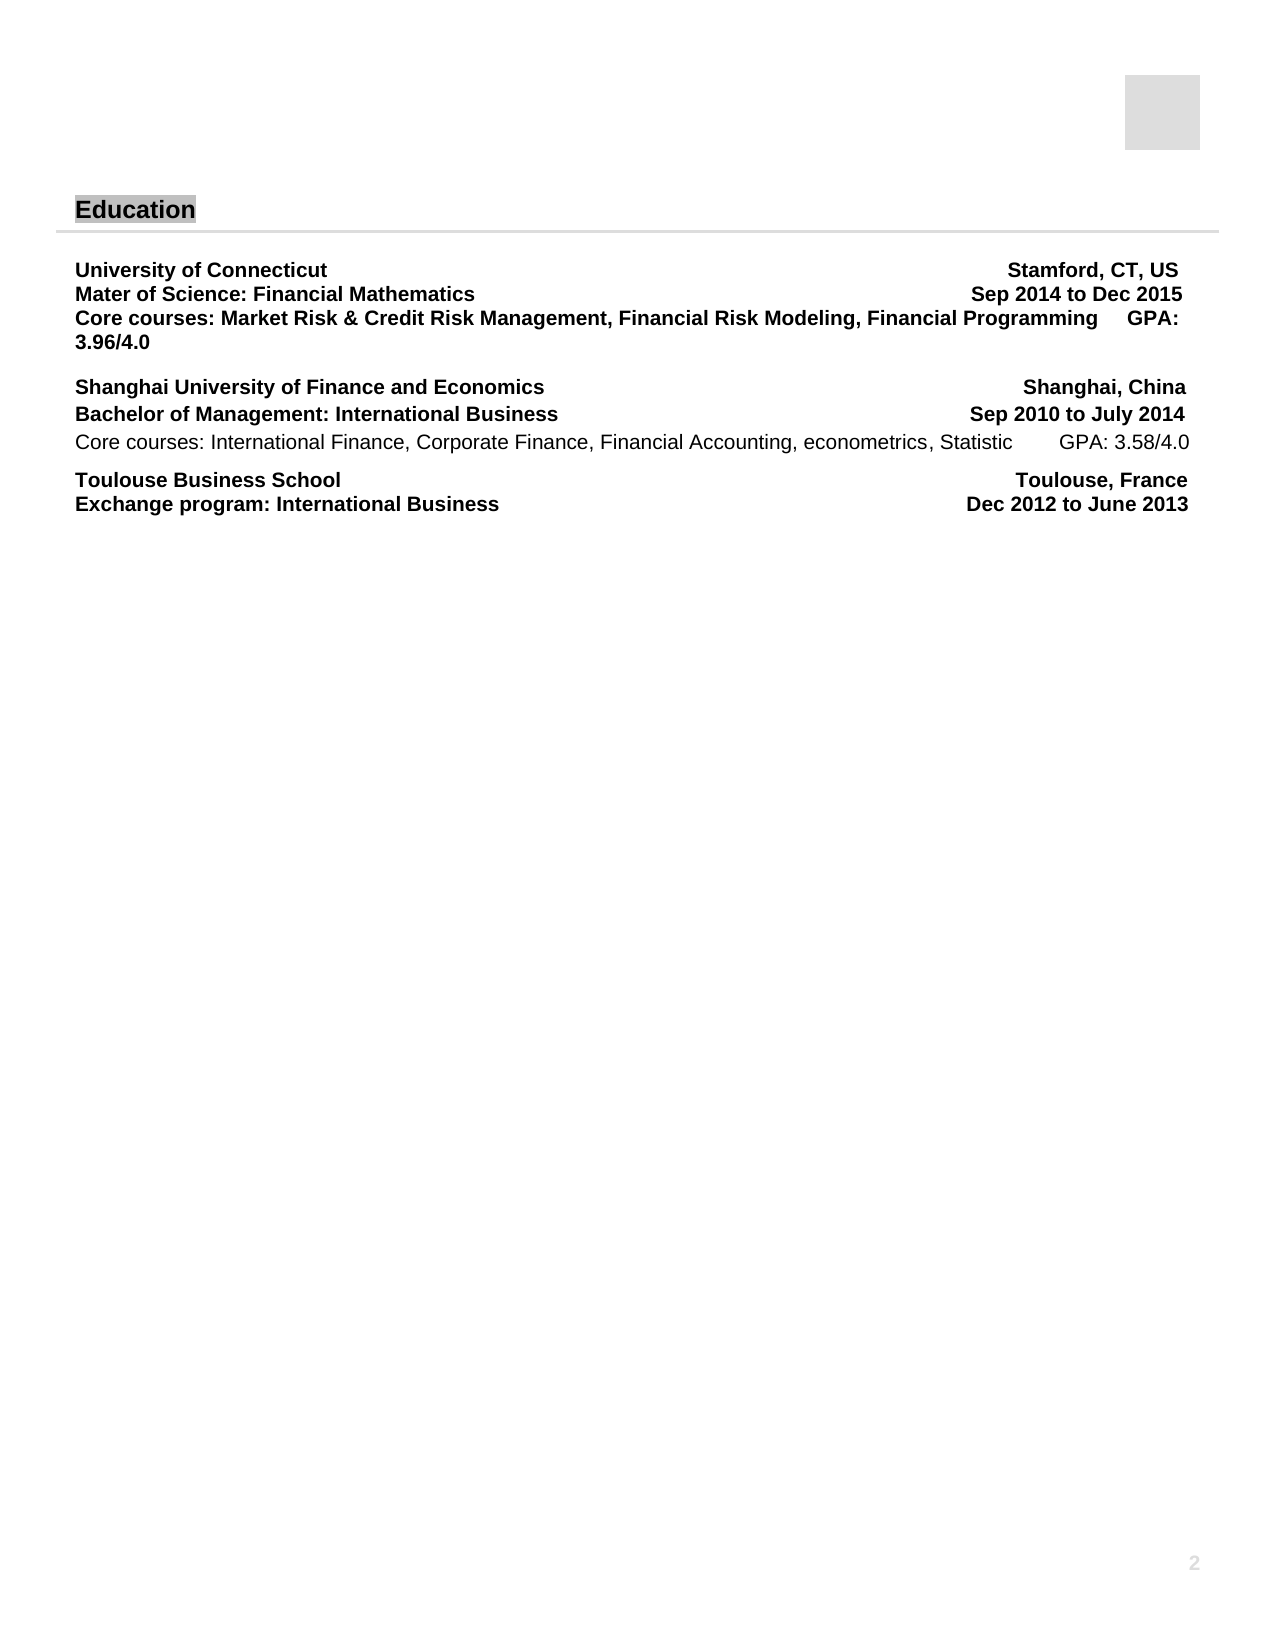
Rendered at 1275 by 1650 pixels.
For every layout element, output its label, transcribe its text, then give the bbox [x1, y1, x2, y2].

text Toulouse Business School Toulouse, France Exchange program: International Business Dec 2012 to June 2013 [75, 467, 1200, 515]
subtitle , Statistic GPA: 3.58/4.0 [75, 374, 1200, 453]
subtitle Education [56, 195, 1219, 230]
